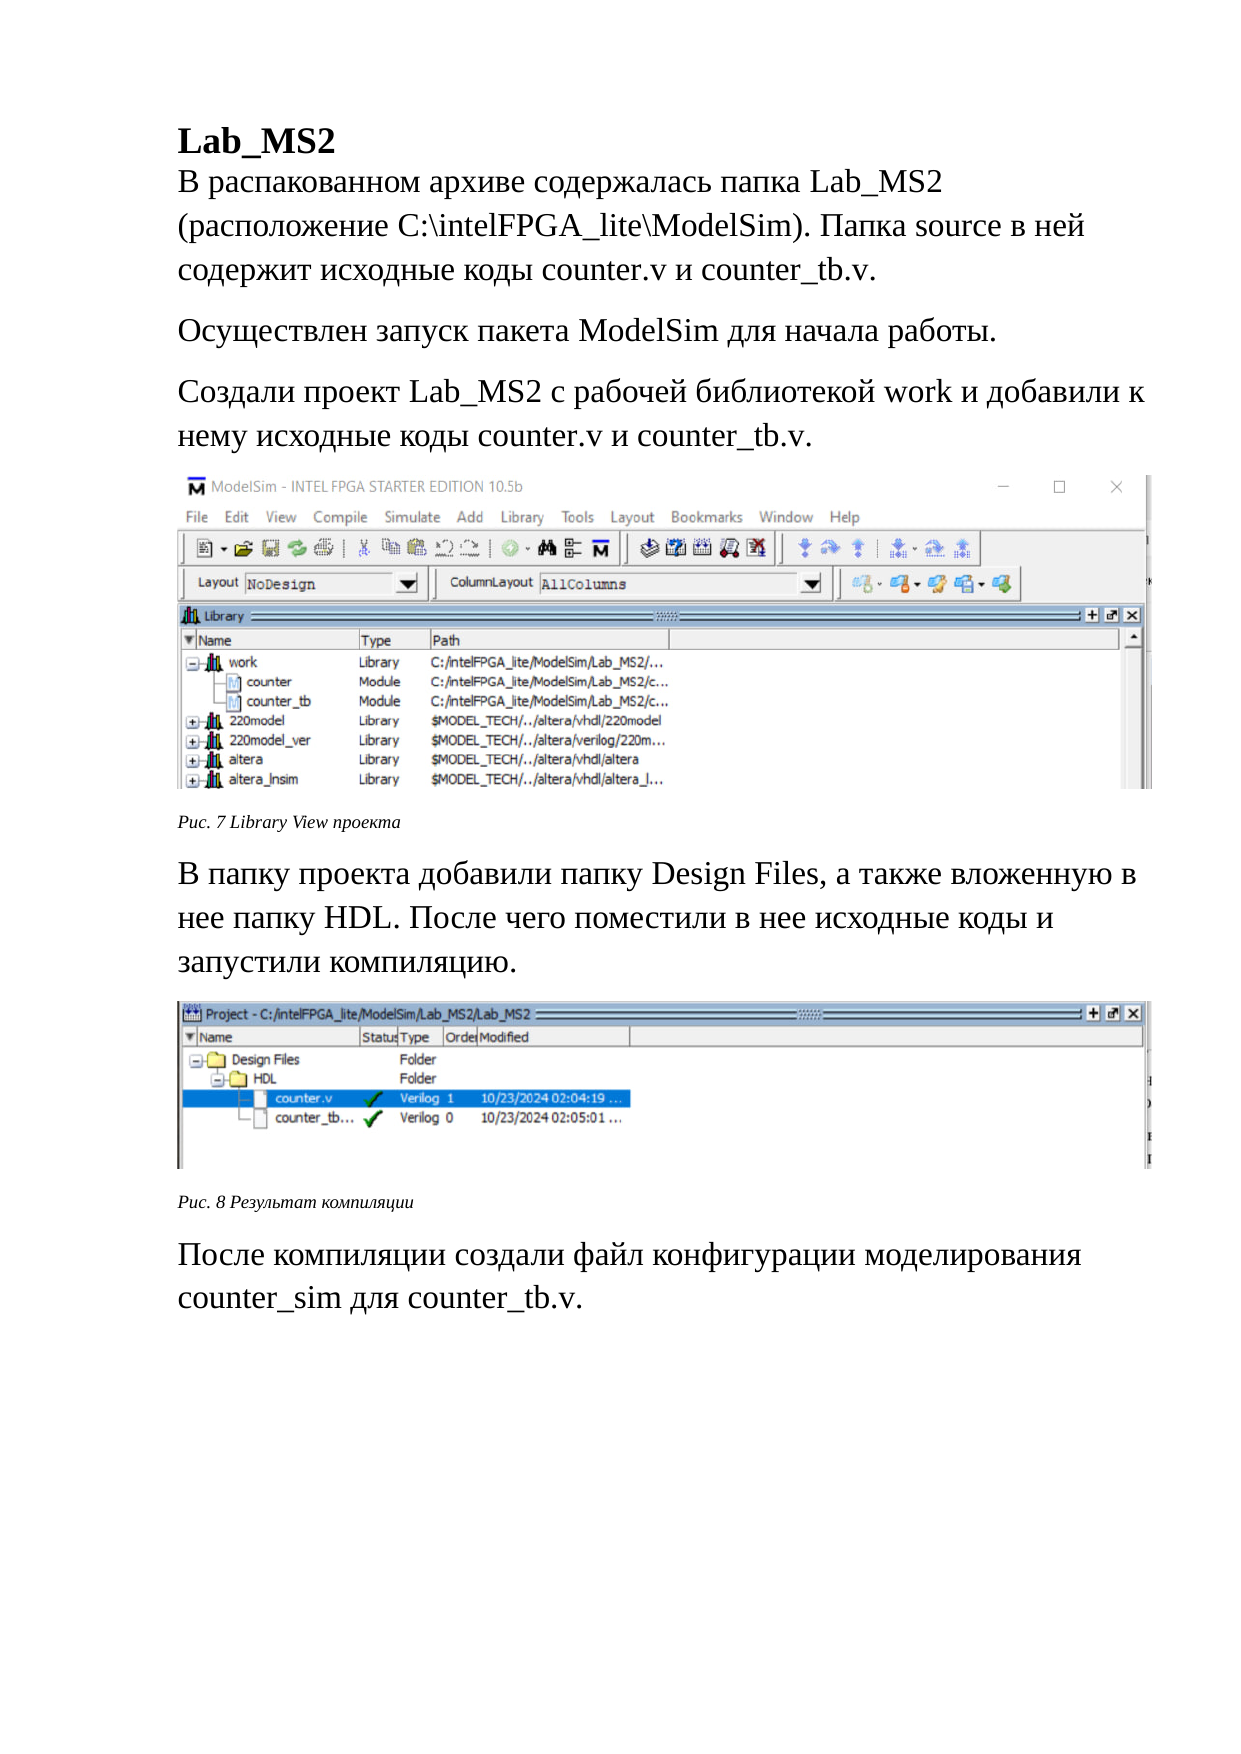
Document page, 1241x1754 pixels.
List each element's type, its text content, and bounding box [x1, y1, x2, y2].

text В распакованном архиве содержалась папка Lab_MS2 (расположение C:\intelFPGA_lite\ModelSim). Папка source в ней содержит исходные коды counter.v и counter_tb.v. [177, 161, 1152, 288]
text Осуществлен запуск пакета ModelSim для начала работы. [177, 310, 1152, 348]
text Lab_MS2 [177, 118, 1152, 161]
text После компиляции создали файл конфигурации моделирования counter_sim для counter_tb.v. [177, 1234, 1152, 1316]
picture [177, 1001, 1152, 1169]
picture [177, 475, 1152, 789]
text В папку проекта добавили папку Design Files, а также вложенную в нее папку HDL. После чего поместили в нее исходные коды и запустили компиляцию. [177, 853, 1152, 979]
text Создали проект Lab_MS2 с рабочей библиотекой work и добавили к нему исходные коды counter.v и counter_tb.v. [177, 371, 1152, 453]
